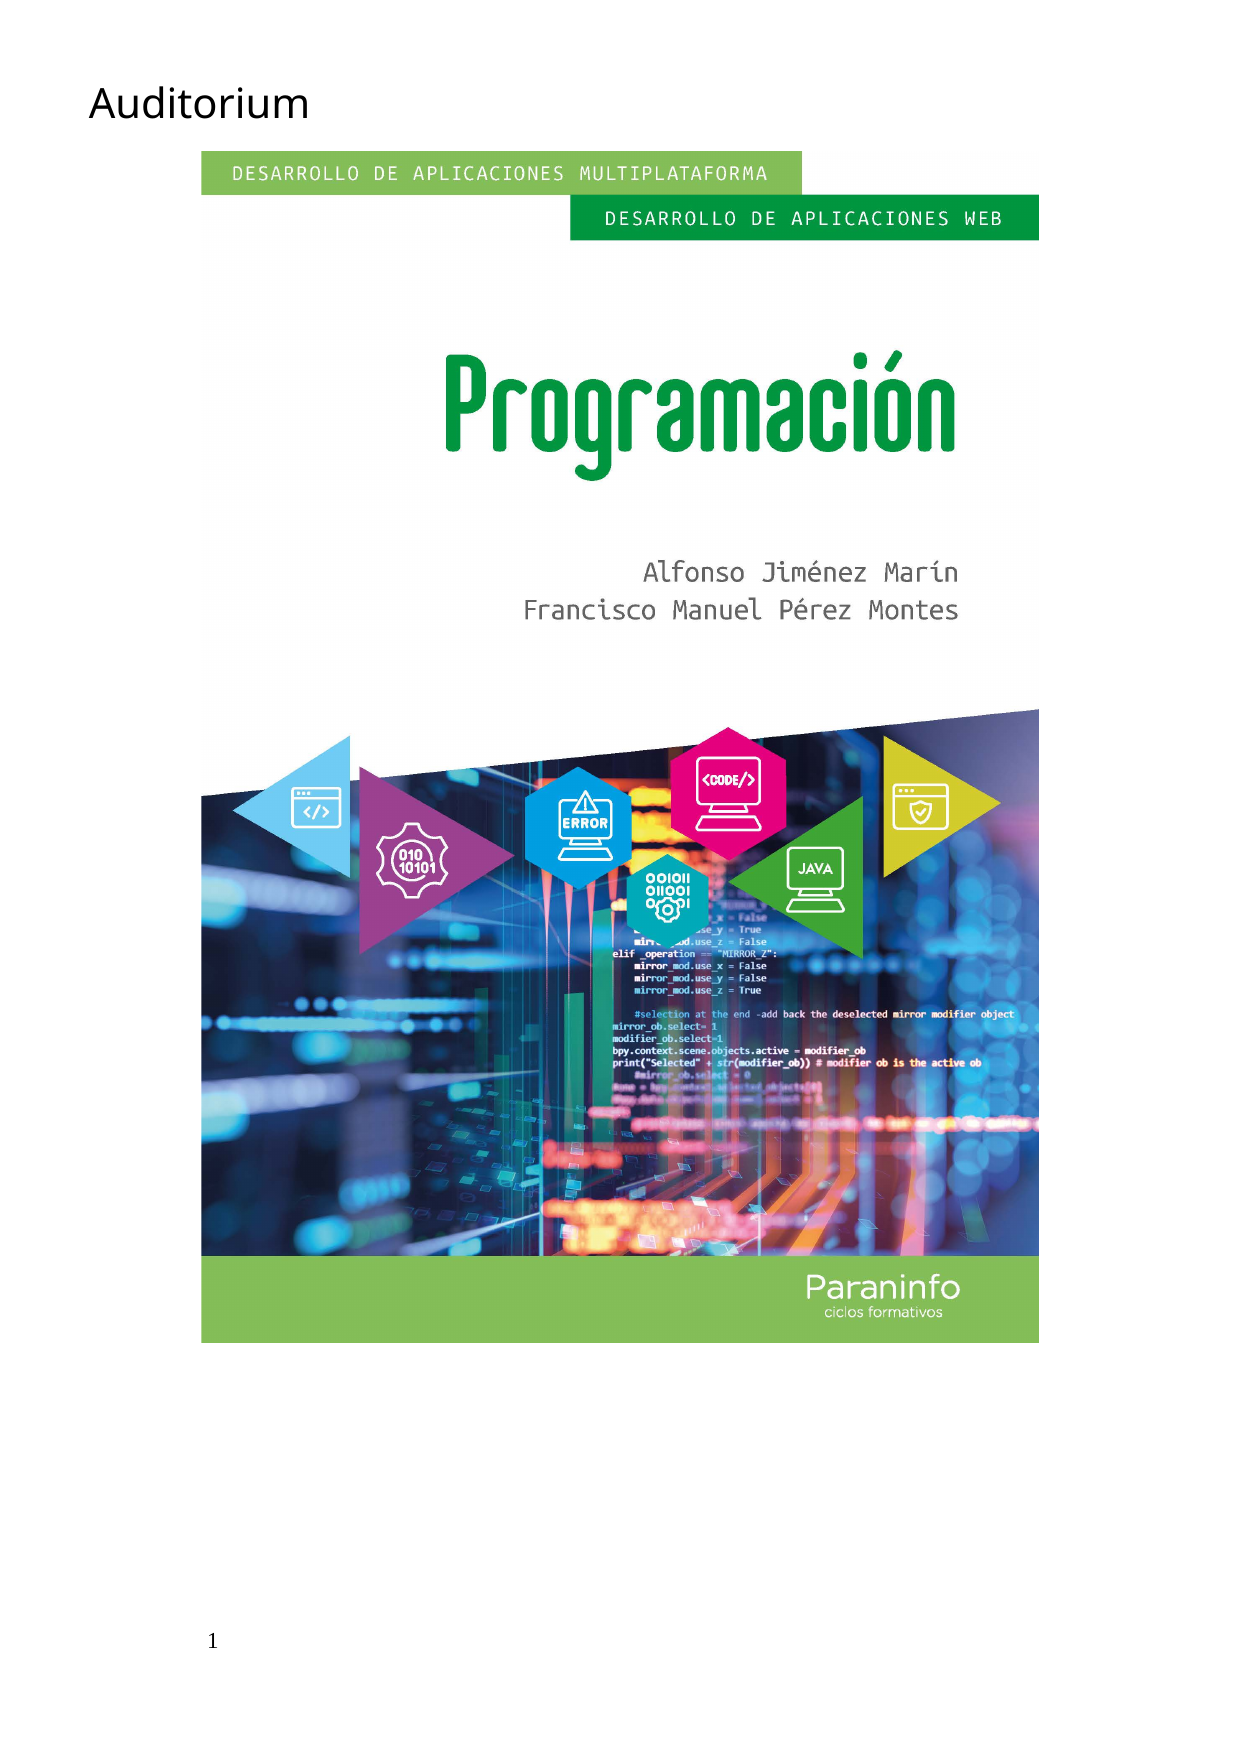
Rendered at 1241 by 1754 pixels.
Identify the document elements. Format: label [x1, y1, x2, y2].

picture [201, 151, 1039, 1341]
